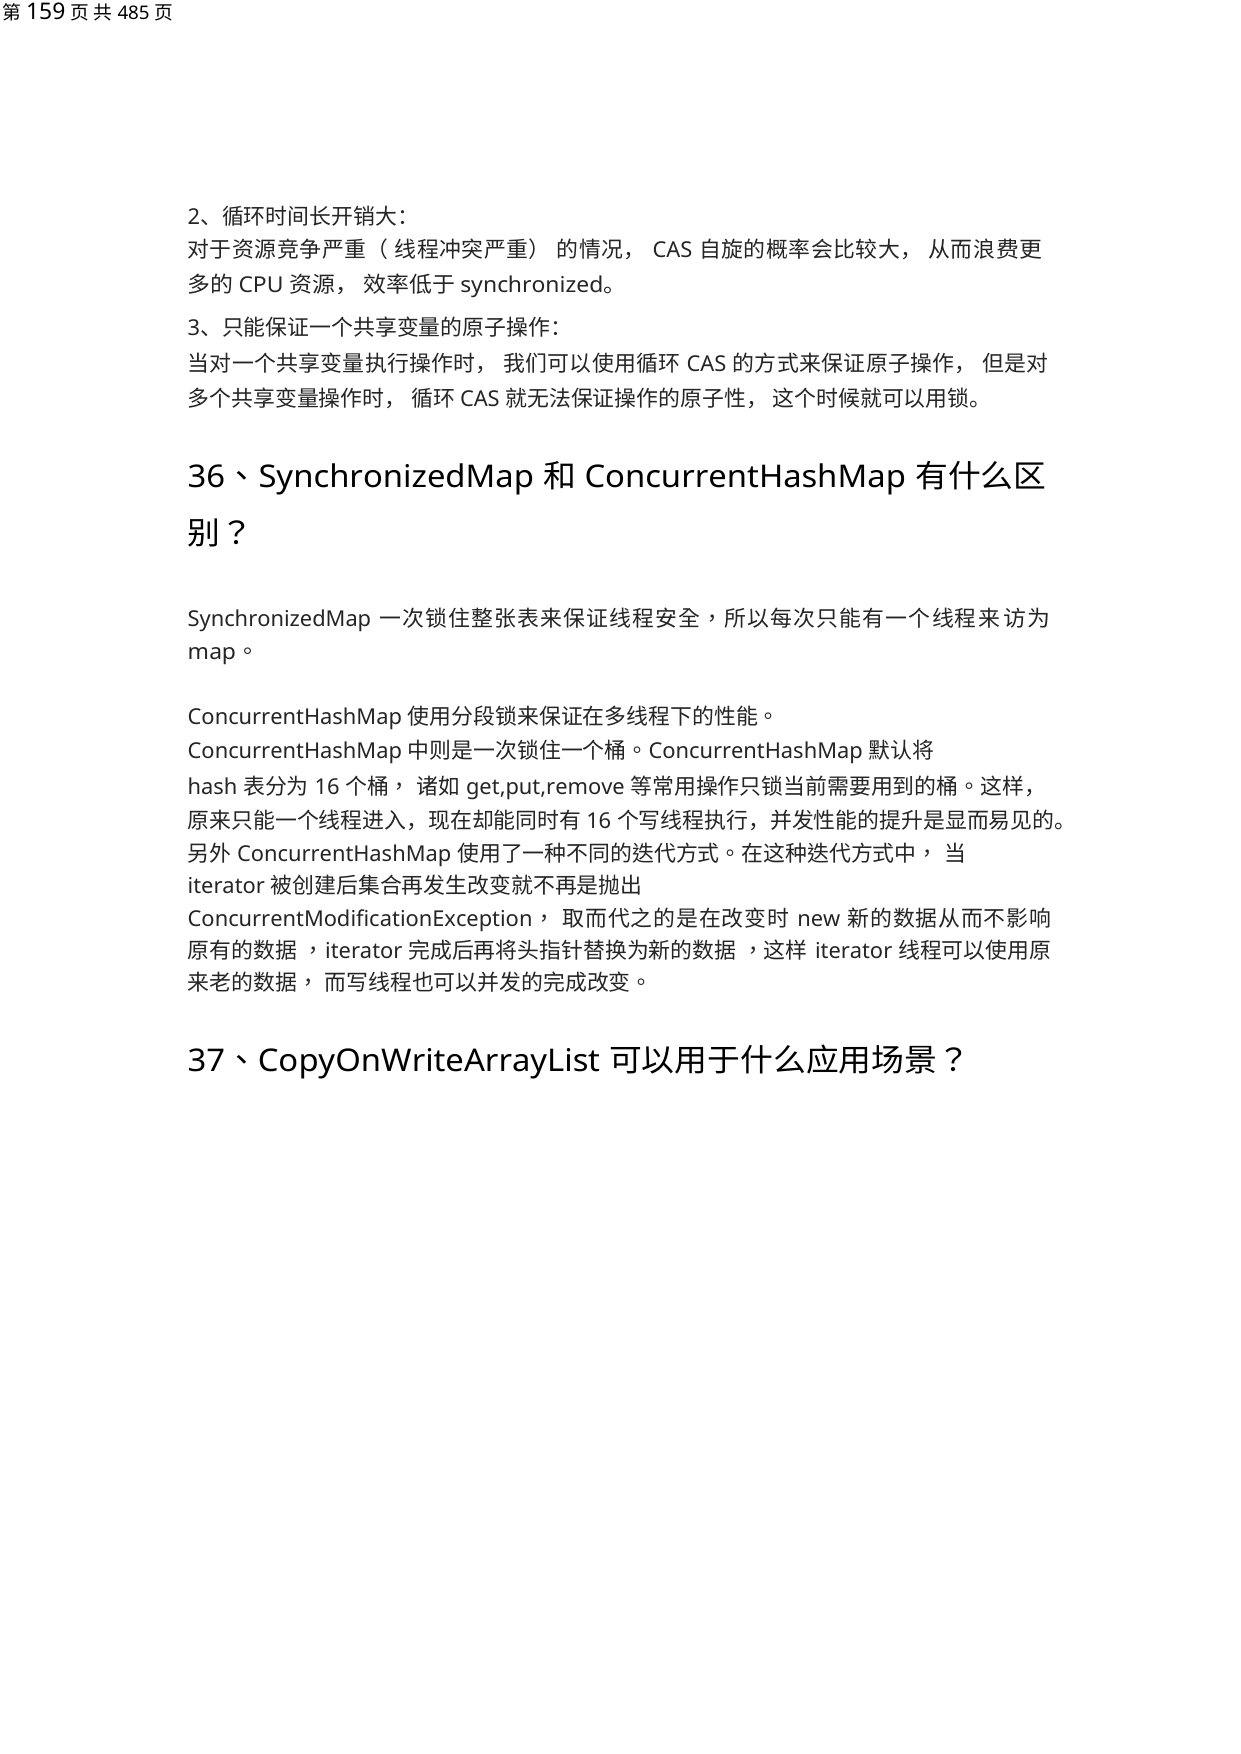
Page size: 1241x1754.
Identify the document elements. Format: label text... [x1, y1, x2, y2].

text 当对一个共享变量执行操作时， 我们可以使用循环 CAS 的方式来保证原子操作， 但是对多个共享变量操作时， 循环 CAS 就无法保证操作的原子性， 这个时候就可以用锁。 [187, 346, 1048, 412]
text SynchronizedMap 一次锁住整张表来保证线程安全，所以每次只能有一个线程来访为 map。 [187, 603, 1050, 666]
text hash 表分为 16 个桶， 诸如 get,put,remove 等常用操作只锁当前需要用到的桶。这样，原来只能一个线程进入，现在却能同时有 16 个写线程执行，并发性能的提升是显而易见的。 [187, 769, 1061, 835]
text ConcurrentHashMap 使用分段锁来保证在多线程下的性能。 [187, 701, 1101, 731]
text ConcurrentHashMap 中则是一次锁住一个桶。ConcurrentHashMap 默认将 [187, 735, 1101, 764]
text 对于资源竞争严重（ 线程冲突严重） 的情况， CAS 自旋的概率会比较大， 从而浪费更多的 CPU 资源， 效率低于 synchronized。 [187, 232, 1042, 299]
text 3、只能保证一个共享变量的原子操作： [187, 302, 1101, 344]
text ConcurrentModificationException， 取而代之的是在改变时 new 新的数据从而不影响原有的数据 ，iterator 完成后再将头指针替换为新的数据 ，这样 iterator 线程可以使用原来老的数据， 而写线程也可以并发的完成改变。 [187, 903, 1052, 997]
text 另外 ConcurrentHashMap 使用了一种不同的迭代方式。在这种迭代方式中， 当iterator 被创建后集合再发生改变就不再是抛出 [187, 837, 1046, 900]
subtitle 36、SynchronizedMap 和 ConcurrentHashMap 有什么区别？ [187, 454, 1047, 553]
text 2、循环时间长开销大： [187, 199, 1101, 231]
subtitle 37、CopyOnWriteArrayList 可以用于什么应用场景？ [187, 1038, 1101, 1081]
